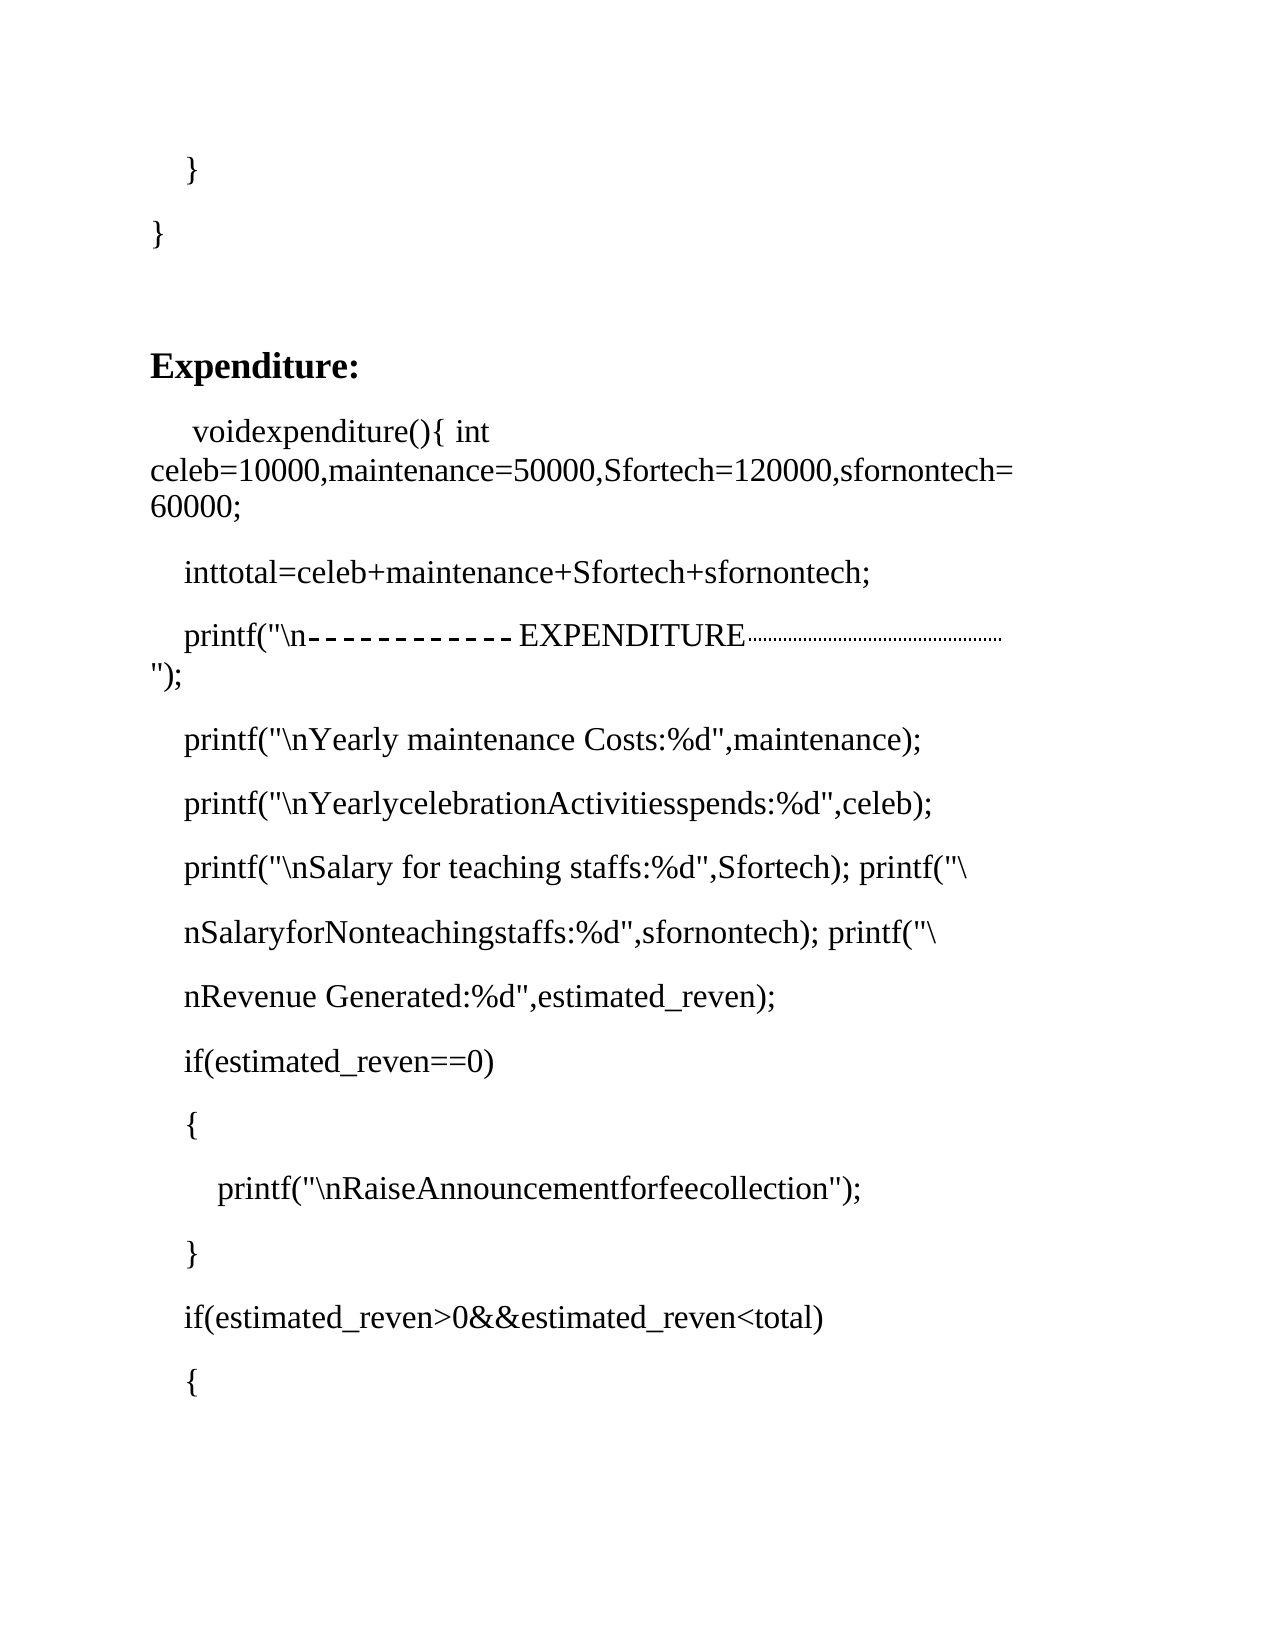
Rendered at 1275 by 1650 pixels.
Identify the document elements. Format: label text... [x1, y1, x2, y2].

text } [184, 149, 1187, 188]
subtitle Expenditure: [150, 343, 1187, 386]
text } [150, 213, 1187, 252]
text printf("\nYearly maintenance Costs:%d",maintenance); printf("\nYearlycelebrationActivitiesspends:%d",celeb); printf("\nSalary for teaching staffs:%d",Sfortech); printf("\nSalaryforNonteachingstaffs:%d",sfornontech); printf("\nRevenue Generated:%d",estimated_reven); if(estimated_reven==0) [183, 719, 1033, 1079]
text voidexpenditure(){ int [183, 390, 491, 455]
text printf("\nRaiseAnnouncementforfeecollection"); [217, 1168, 1187, 1207]
text "); [150, 654, 1187, 693]
text if(estimated_reven>0&&estimated_reven<total) [183, 1297, 1187, 1335]
text { [184, 1362, 1187, 1400]
text celeb=10000,maintenance=50000,Sfortech=120000,sfornontech= [150, 455, 1187, 487]
text { [184, 1105, 1187, 1143]
text } [184, 1233, 1187, 1271]
text inttotal=celeb+maintenance+Sfortech+sfornontech; printf("\n EXPENDITURE [183, 527, 880, 654]
text 60000; [150, 487, 1187, 526]
